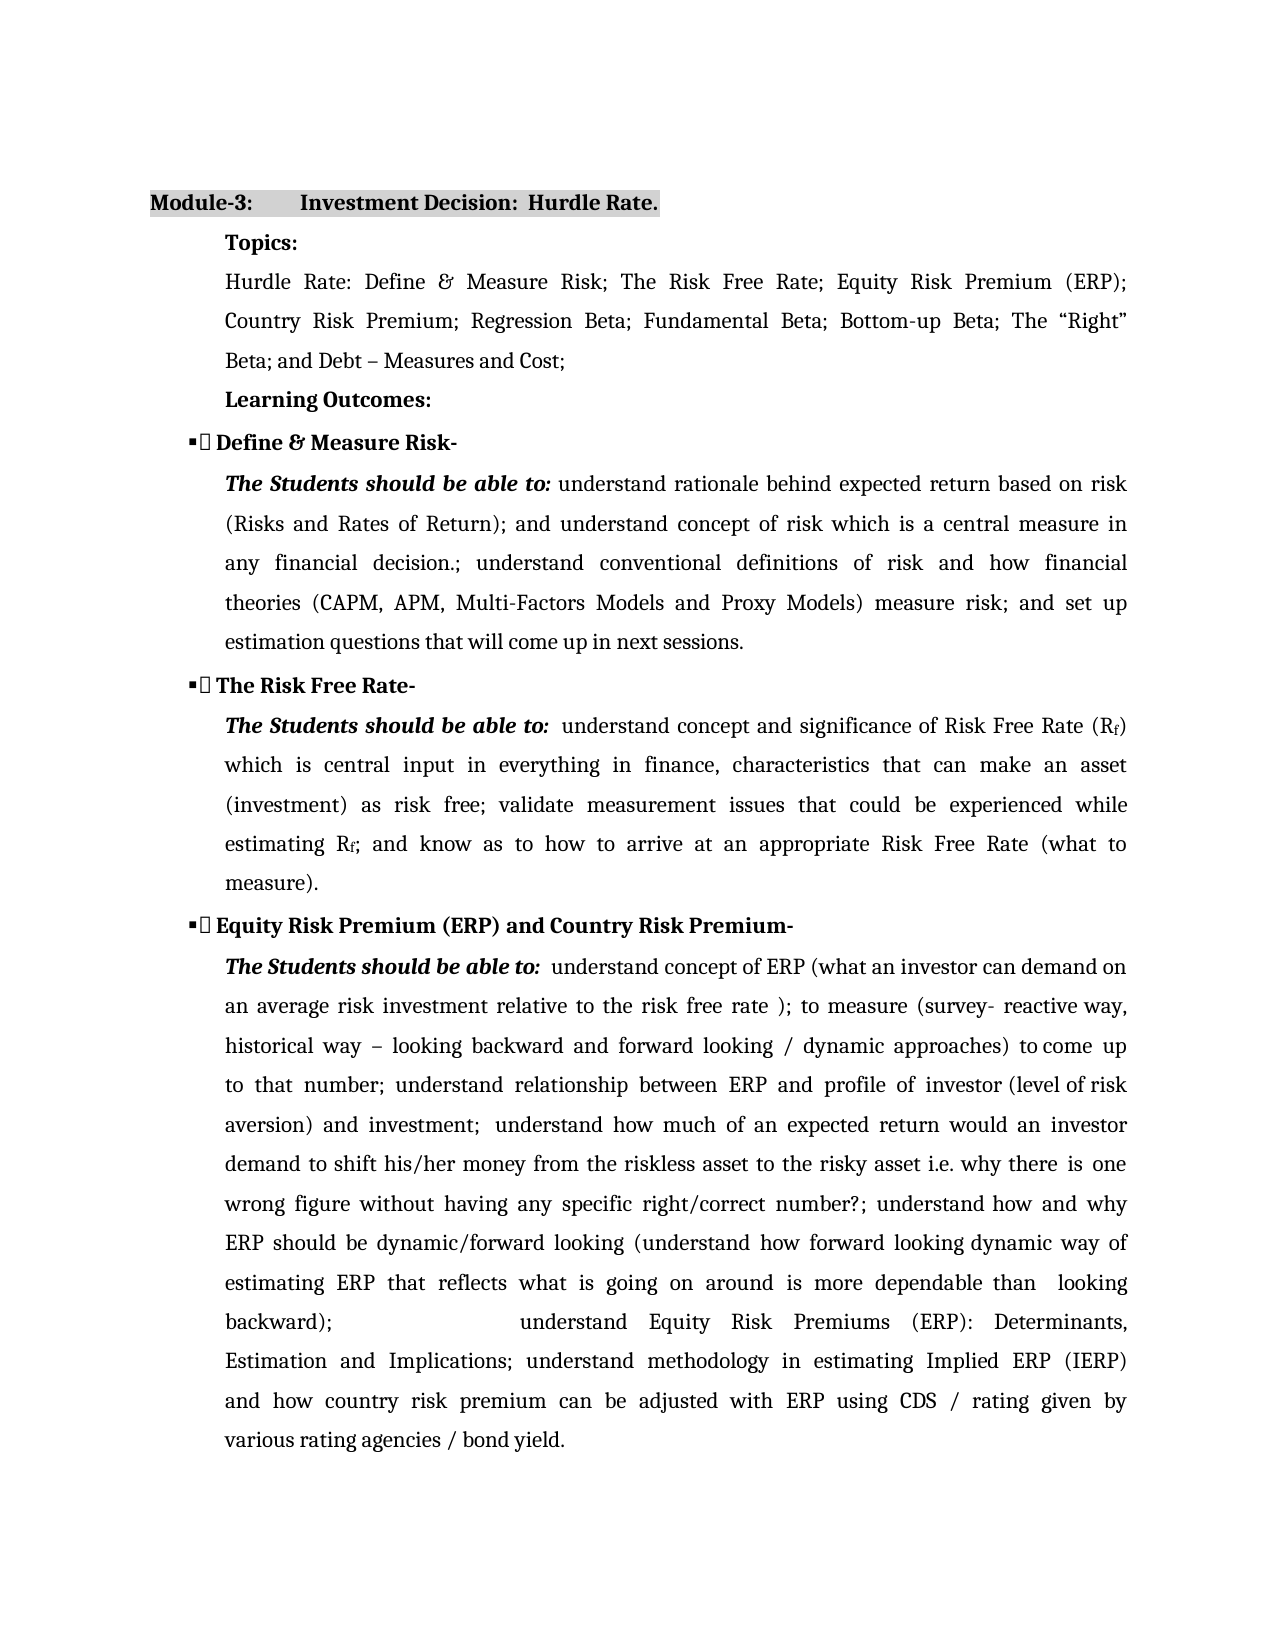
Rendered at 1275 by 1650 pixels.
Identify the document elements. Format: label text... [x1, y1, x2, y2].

text Equity Risk Premium (ERP) and Country Risk Premium- [187, 909, 1188, 940]
text The Risk Free Rate- [187, 668, 1188, 700]
text The Students should be able to: understand rationale behind expected return based on risk (Risks and Rates of Return); and understand concept of risk which is a central measure in any financial decision.; understand conventional definitions of risk and how financial theories (CAPM, APM, Multi-Factors Models and Proxy Models) measure risk; and set up estimation questions that will come up in next sessions. [225, 471, 1128, 655]
text Define & Measure Risk- [187, 426, 1188, 458]
text Hurdle Rate: Define & Measure Risk; The Risk Free Rate; Equity Risk Premium (ERP); Country Risk Premium; Regression Beta; Fundamental Beta; Bottom-up Beta; The “Right” Beta; and Debt – Measures and Cost; [225, 269, 1127, 374]
text The Students should be able to: understand concept of ERP (what an investor can demand on an average risk investment relative to the risk free rate ); to measure (survey- reactive way, historical way – looking backward and forward looking / dynamic approaches) to come up to that number; understand relationship between ERP and profile of investor (level of risk aversion) and investment; understand how much of an expected return would an investor demand to shift his/her money from the riskless asset to the risky asset i.e. why there is one wrong figure without having any specific right/correct number?; understand how and why ERP should be dynamic/forward looking (understand how forward looking dynamic way of estimating ERP that reflects what is going on around is more dependable than looking backward); understand Equity Risk Premiums (ERP): Determinants, Estimation and Implications; understand methodology in estimating Implied ERP (IERP) and how country risk premium can be adjusted with ERP using CDS / rating given by various rating agencies / bond yield. [225, 953, 1128, 1454]
text The Students should be able to: understand concept and significance of Risk Free Rate (Rf) which is central input in everything in finance, characteristics that can make an asset (investment) as risk free; validate measurement issues that could be experienced while estimating Rf; and know as to how to arrive at an appropriate Risk Free Rate (what to measure). [225, 713, 1128, 896]
text Module-3: Investment Decision: Hurdle Rate. Topics: [150, 190, 670, 256]
text Learning Outcomes: [225, 387, 1188, 413]
